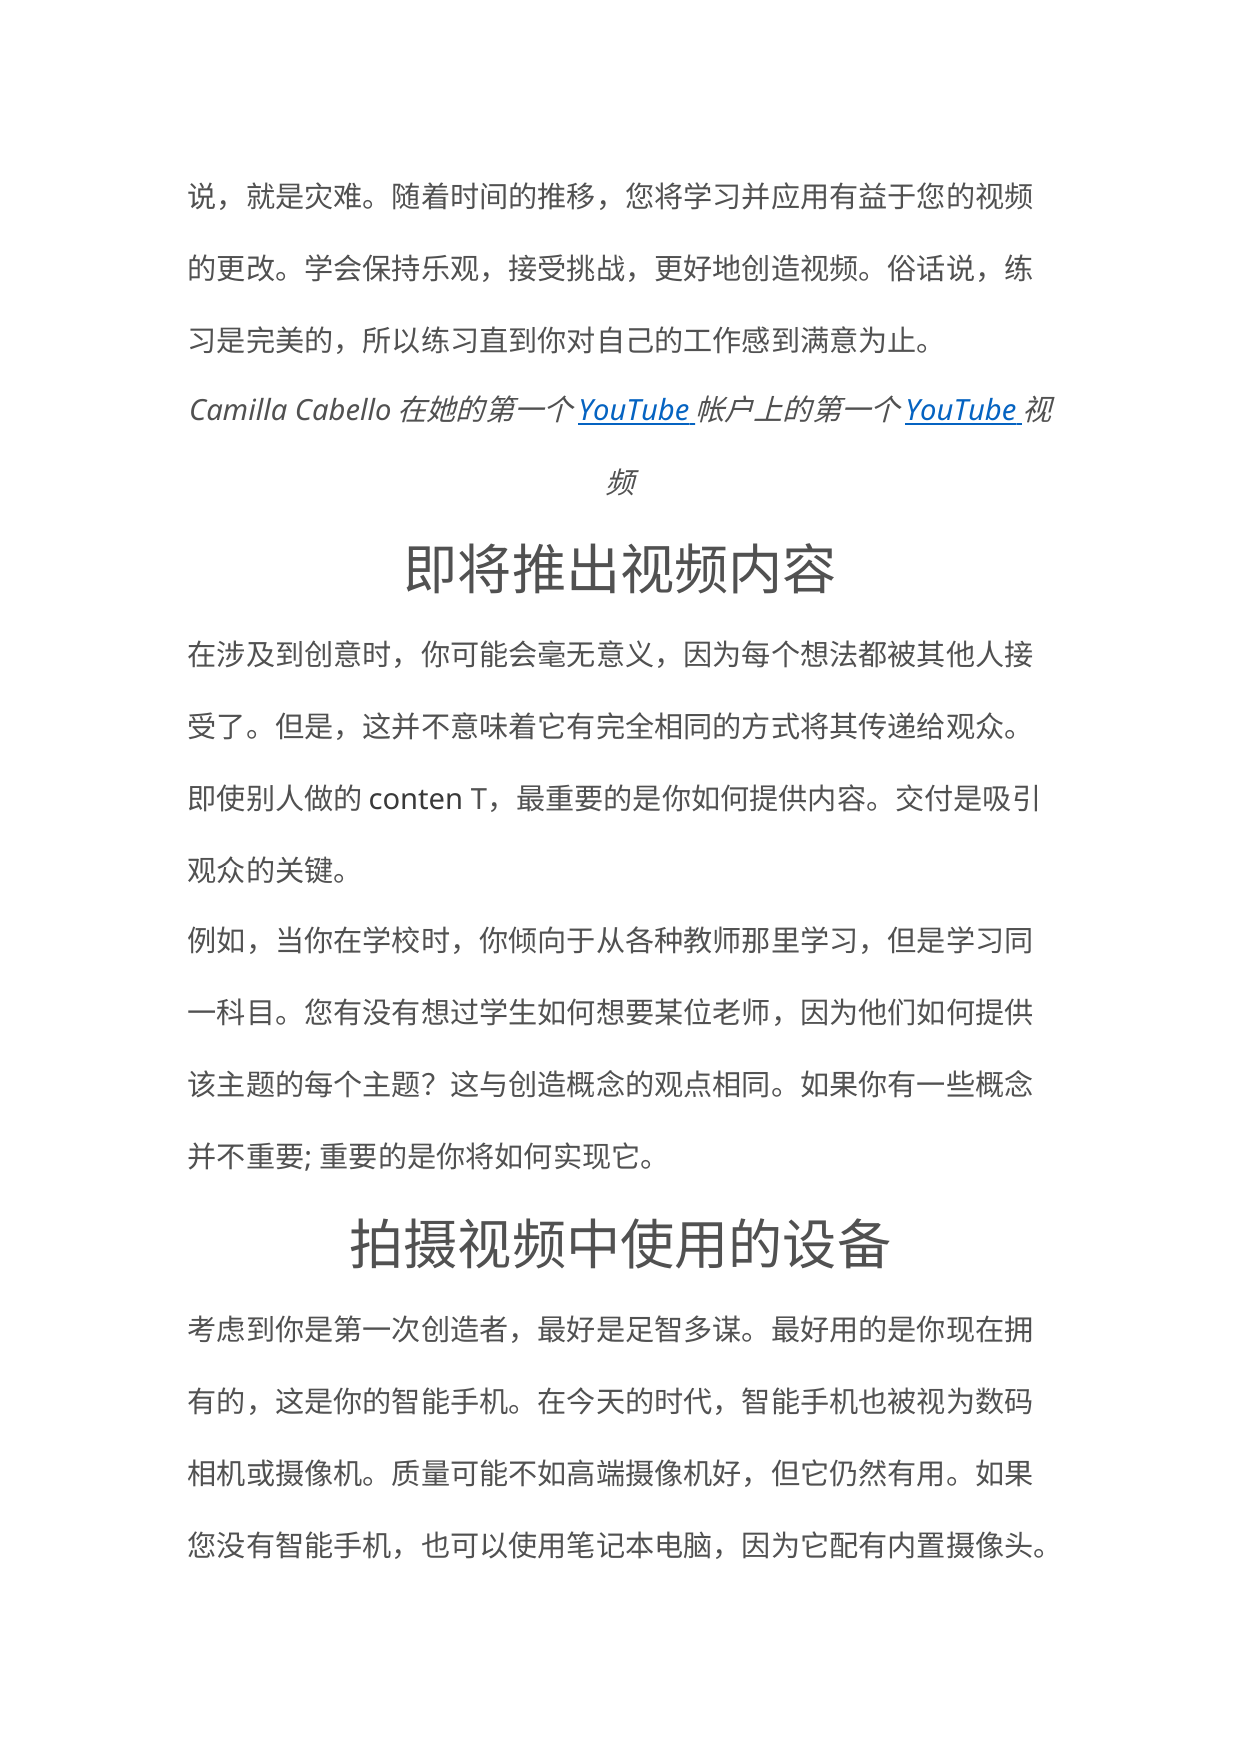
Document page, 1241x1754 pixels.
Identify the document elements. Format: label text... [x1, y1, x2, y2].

text 即将推出视频内容 [187, 517, 1053, 615]
text 例如，当你在学校时，你倾向于从各种教师那里学习，但是学习同一科目。您有没有想过学生如何想要某位老师，因为他们如何提供该主题的每个主题？这与创造概念的观点相同。如果你有一些概念并不重要; 重要的是你将如何实现它。 [187, 906, 1053, 1187]
text Camilla Cabello在她的第一个YouTube帐户上的第一个YouTube视频 [187, 376, 1053, 513]
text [187, 1295, 1053, 1576]
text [187, 162, 1053, 371]
text 拍摄视频中使用的设备 [187, 1192, 1053, 1289]
text 在涉及到创意时，你可能会毫无意义，因为每个想法都被其他人接受了。但是，这并不意味着它有完全相同的方式将其传递给观众。即使别人做的conten T，最重要的是你如何提供内容。交付是吸引观众的关键。 [187, 620, 1053, 902]
